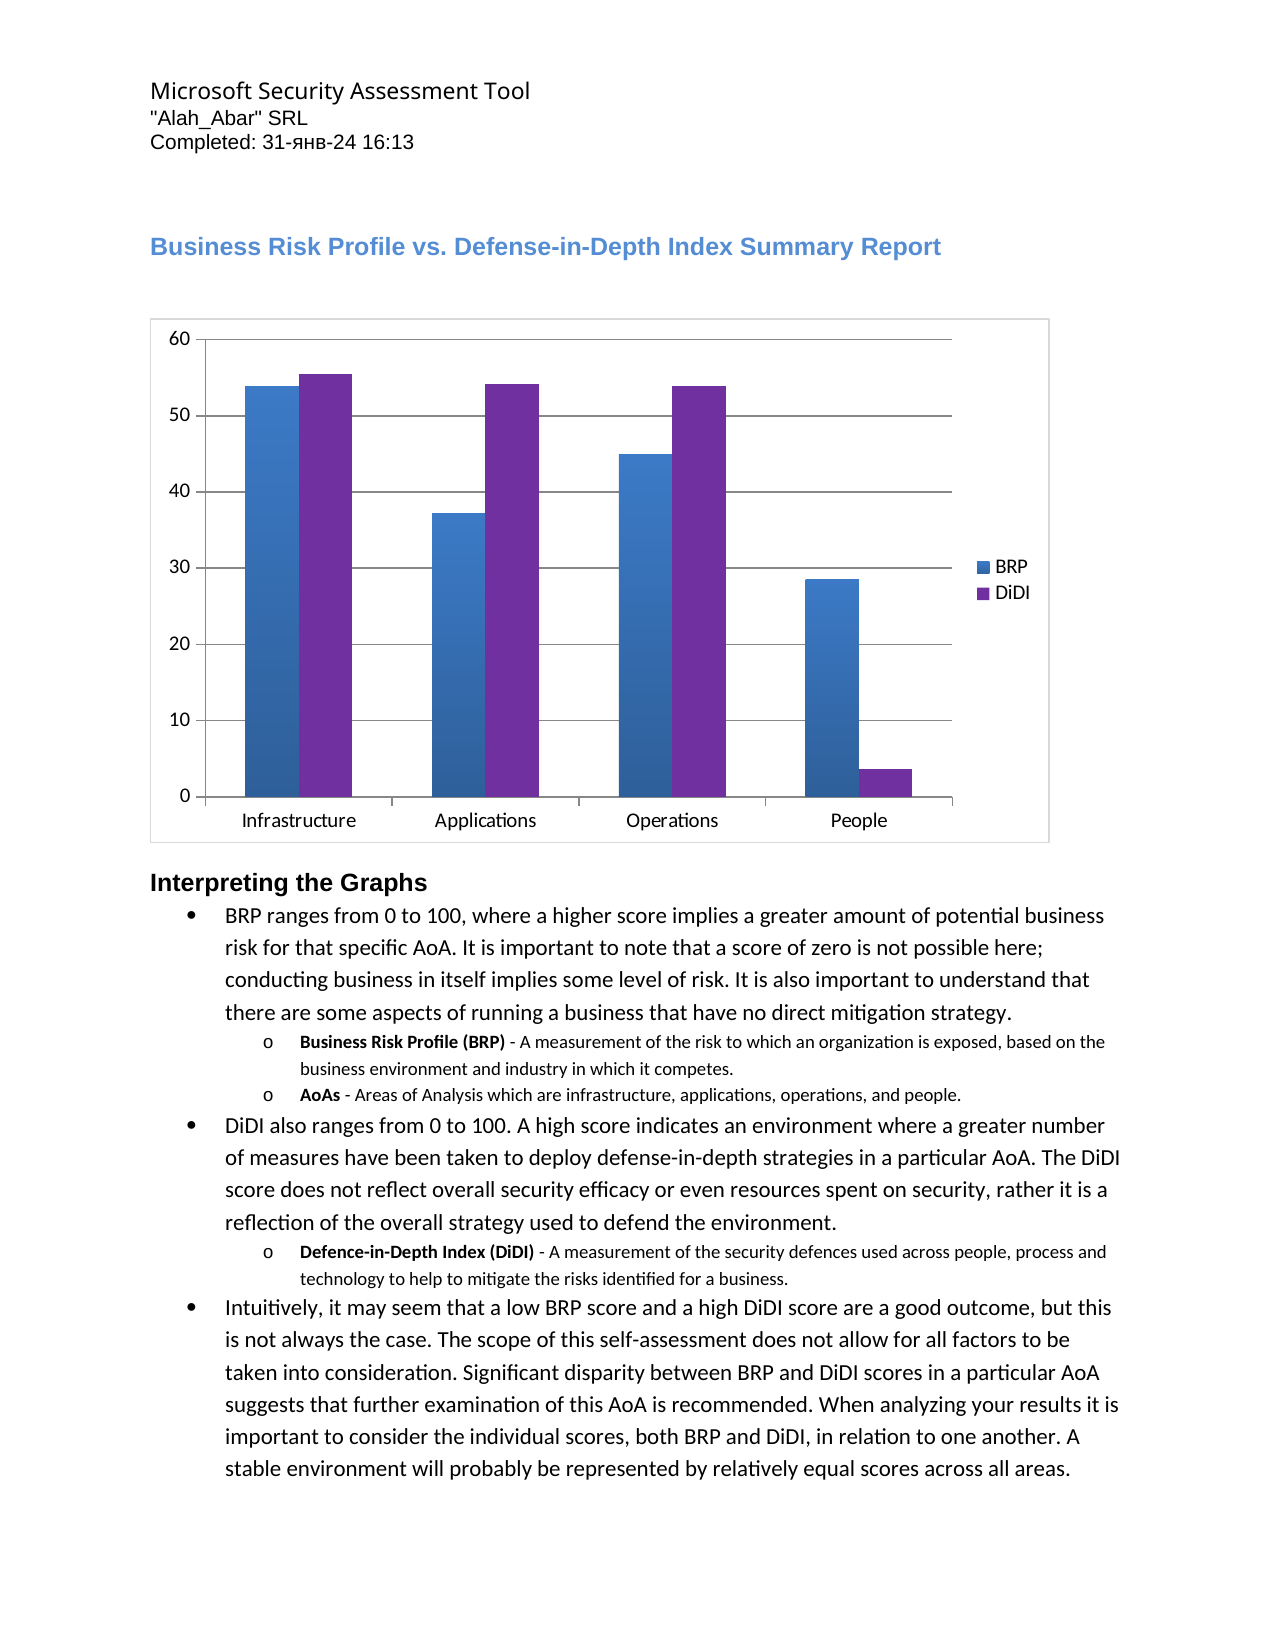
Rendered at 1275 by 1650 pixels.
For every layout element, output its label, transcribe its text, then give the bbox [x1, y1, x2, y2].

subtitle Business Risk Profile vs. Defense-in-Depth Index Summary Report [150, 232, 1125, 261]
list BRP ranges from 0 to 100, where a higher score implies a greater amount of potential business risk for that specific AoA. It is important to note that a score of zero is not possible here; conducting business in itself implies some level of risk. It is also important to understand that there are some aspects of running a business that have no direct mitigation strategy. [187, 901, 1125, 1026]
list DiDI also ranges from 0 to 100. A high score indicates an environment where a greater number of measures have been taken to deploy defense-in-depth strategies in a particular AoA. The DiDI score does not reflect overall security efficacy or even resources spent on security, rather it is a reflection of the overall strategy used to defend the environment. [187, 1111, 1125, 1236]
list Defence-in-Depth Index (DiDI) - A measurement of the security defences used across people, process and technology to help to mitigate the risks identified for a business. [262, 1240, 1125, 1290]
subtitle Interpreting the Graphs [150, 868, 1125, 897]
list Business Risk Profile (BRP) - A measurement of the risk to which an organization is exposed, based on the business environment and industry in which it competes. [262, 1030, 1125, 1080]
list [187, 1293, 1125, 1482]
list AoAs - Areas of Analysis which are infrastructure, applications, operations, and people. [262, 1084, 1125, 1107]
